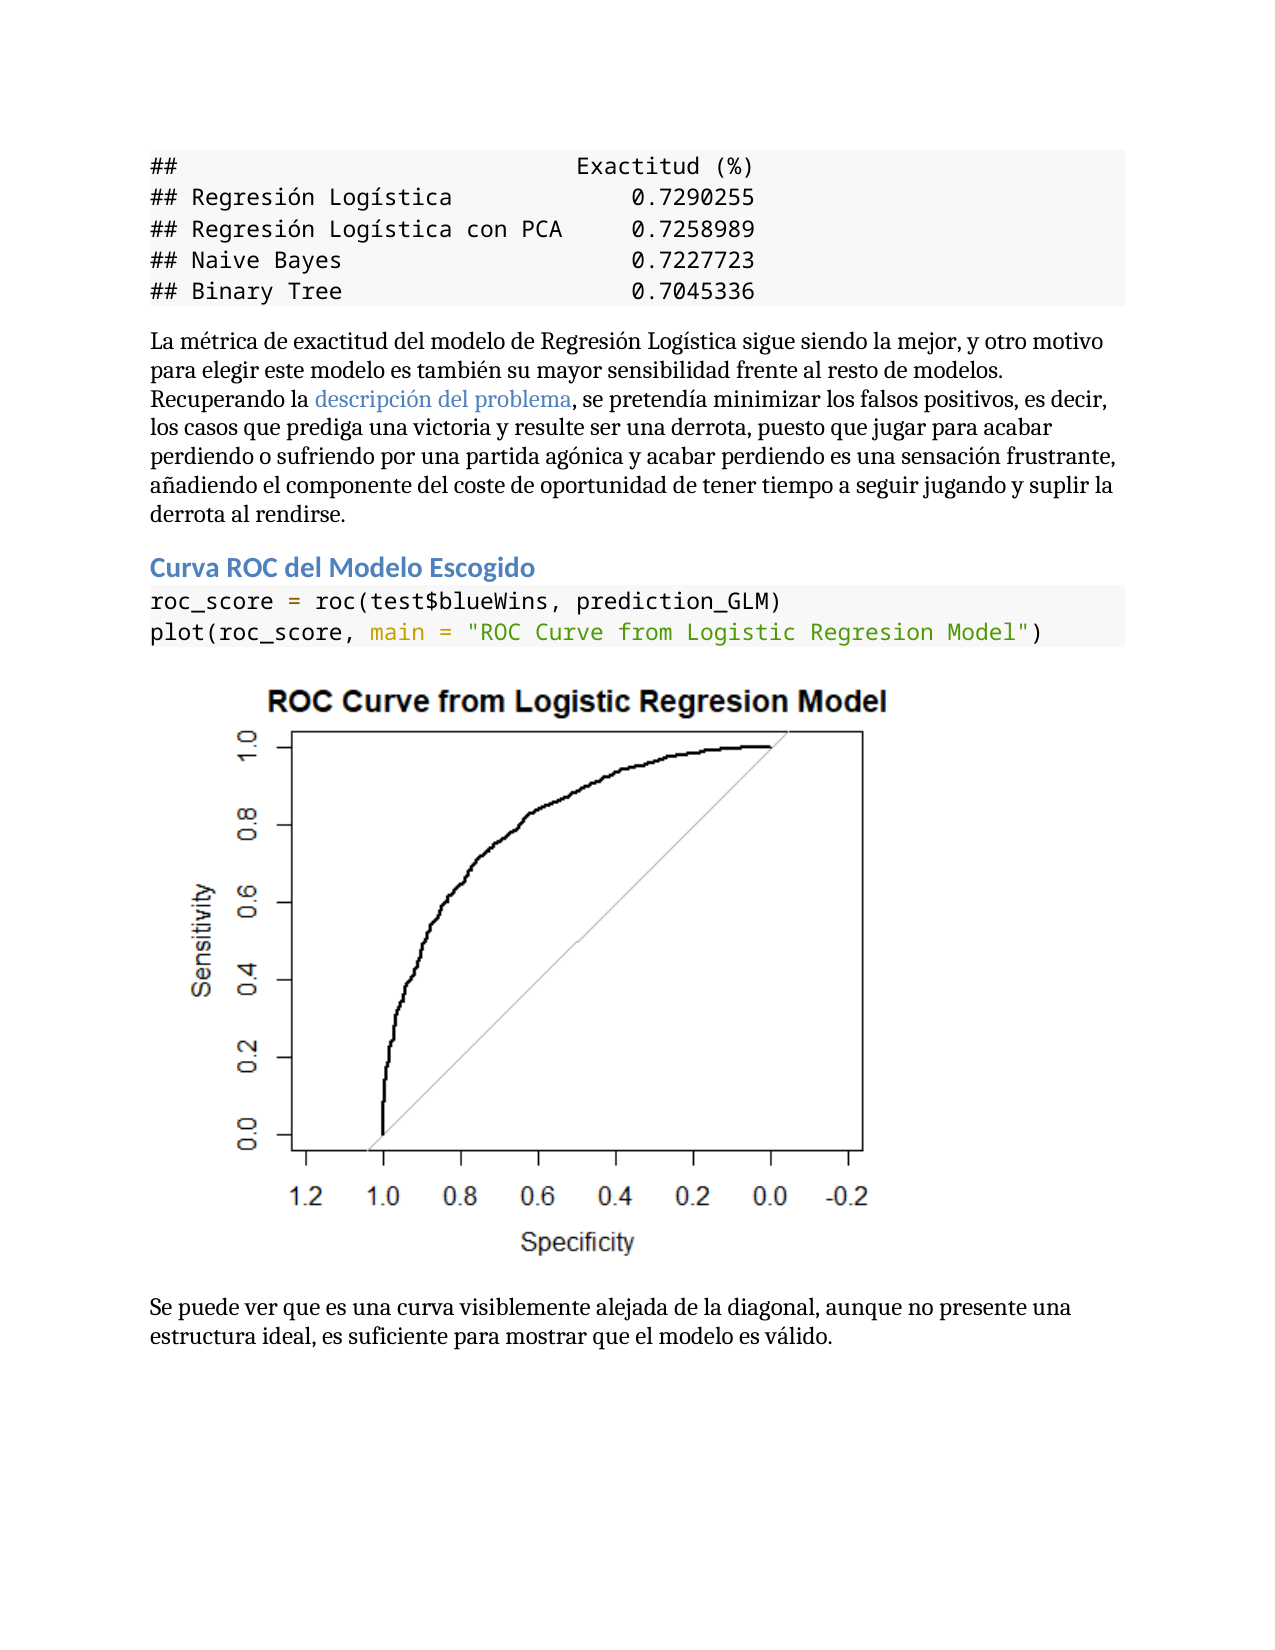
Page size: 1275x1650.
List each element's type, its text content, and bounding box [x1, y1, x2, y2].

text ## Exactitud (%) ## Regresión Logística 0.7290255 ## Regresión Logística con PCA 0.7258989 ## Naive Bayes 0.7227723 ## Binary Tree 0.7045336 [150, 150, 1125, 306]
picture [168, 668, 927, 1275]
text Se puede ver que es una curva visiblemente alejada de la diagonal, aunque no presente una estructura ideal, es suficiente para mostrar que el modelo es válido. [150, 1293, 1125, 1351]
subtitle Curva ROC del Modelo Escogido [150, 549, 1125, 585]
text roc_score = roc(test$blueWins, prediction_GLM) plot(roc_score, main = "ROC Curve from Logistic Regresion Model") [782, 585, 1125, 647]
text La métrica de exactitud del modelo de Regresión Logística sigue siendo la mejor, y otro motivo para elegir este modelo es también su mayor sensibilidad frente al resto de modelos. Recuperando la descripción del problema, se pretendía minimizar los falsos positivos, es decir, los casos que prediga una victoria y resulte ser una derrota, puesto que jugar para acabar perdiendo o sufriendo por una partida agónica y acabar perdiendo es una sensación frustrante, añadiendo el componente del coste de oportunidad de tener tiempo a seguir jugando y suplir la derrota al rendirse. [150, 327, 1125, 528]
